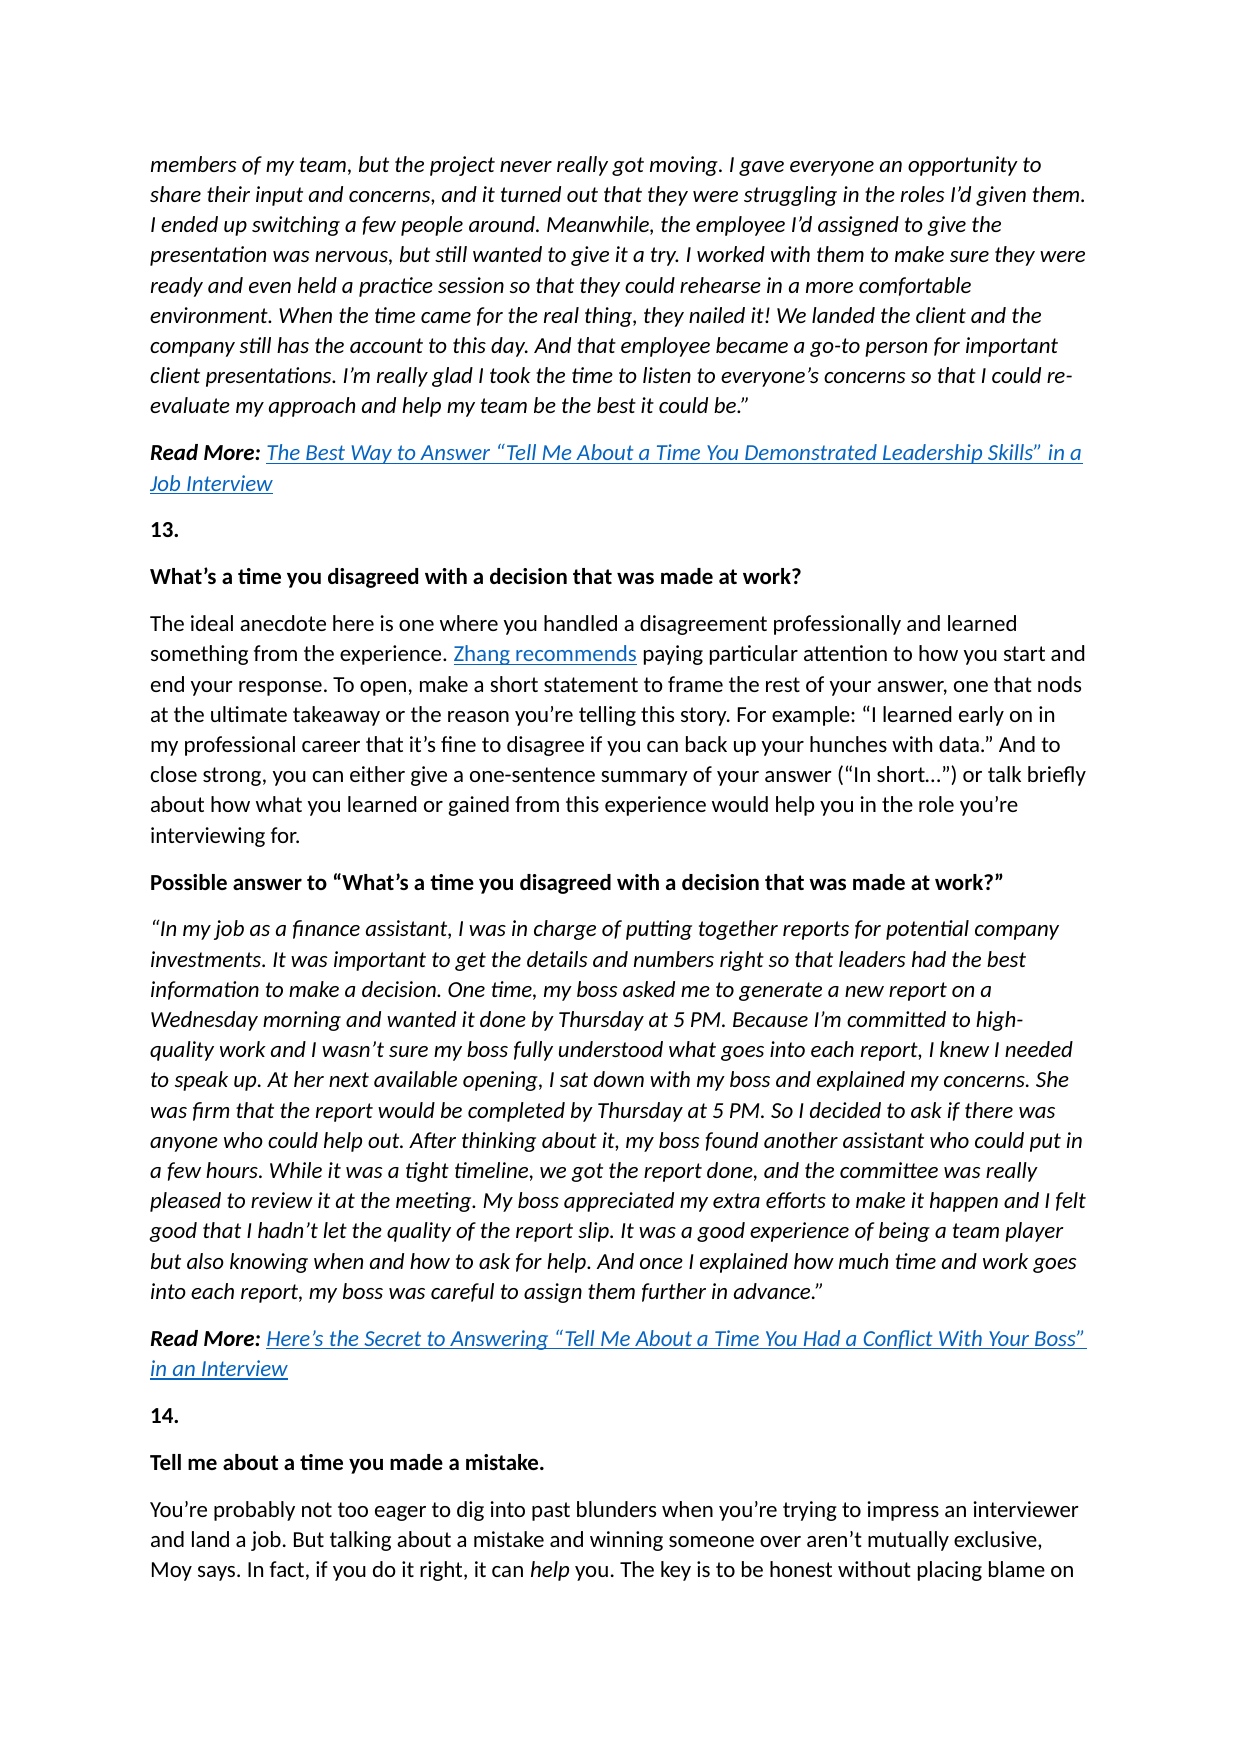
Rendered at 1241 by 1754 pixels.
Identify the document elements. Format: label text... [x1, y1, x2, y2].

text What’s a time you disagreed with a decision that was made at work? [150, 562, 1090, 591]
text “In my job as a finance assistant, I was in charge of putting together reports for potential company investments. It was important to get the details and numbers right so that leaders had the best information to make a decision. One time, my boss asked me to generate a new report on a Wednesday morning and wanted it done by Thursday at 5 PM. Because I’m committed to high-quality work and I wasn’t sure my boss fully understood what goes into each report, I knew I needed to speak up. At her next available opening, I sat down with my boss and explained my concerns. She was firm that the report would be completed by Thursday at 5 PM. So I decided to ask if there was anyone who could help out. After thinking about it, my boss found another assistant who could put in a few hours. While it was a tight timeline, we got the report done, and the committee was really pleased to review it at the meeting. My boss appreciated my extra efforts to make it happen and I felt good that I hadn’t let the quality of the report slip. It was a good experience of being a team player but also knowing when and how to ask for help. And once I explained how much time and work goes into each report, my boss was careful to assign them further in advance.” [150, 914, 1090, 1305]
text Read More: The Best Way to Answer “Tell Me About a Time You Demonstrated Leadership Skills” in a Job Interview [150, 438, 1090, 497]
text Possible answer to “What’s a time you disagreed with a decision that was made at work?” [150, 868, 1090, 896]
text 14. [150, 1401, 1090, 1429]
text 13. [150, 516, 1090, 544]
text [150, 150, 1090, 420]
text Tell me about a time you made a mistake. [150, 1448, 1090, 1476]
text Read More: Here’s the Secret to Answering “Tell Me About a Time You Had a Conflict With Your Boss” in an Interview [150, 1324, 1090, 1382]
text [150, 1495, 1090, 1583]
text The ideal anecdote here is one where you handled a disagreement professionally and learned something from the experience. Zhang recommends paying particular attention to how you start and end your response. To open, make a short statement to frame the rest of your answer, one that nods at the ultimate takeaway or the reason you’re telling this story. For example: “I learned early on in my professional career that it’s fine to disagree if you can back up your hunches with data.” And to close strong, you can either give a one-sentence summary of your answer (“In short…”) or talk briefly about how what you learned or gained from this experience would help you in the role you’re interviewing for. [150, 609, 1090, 849]
